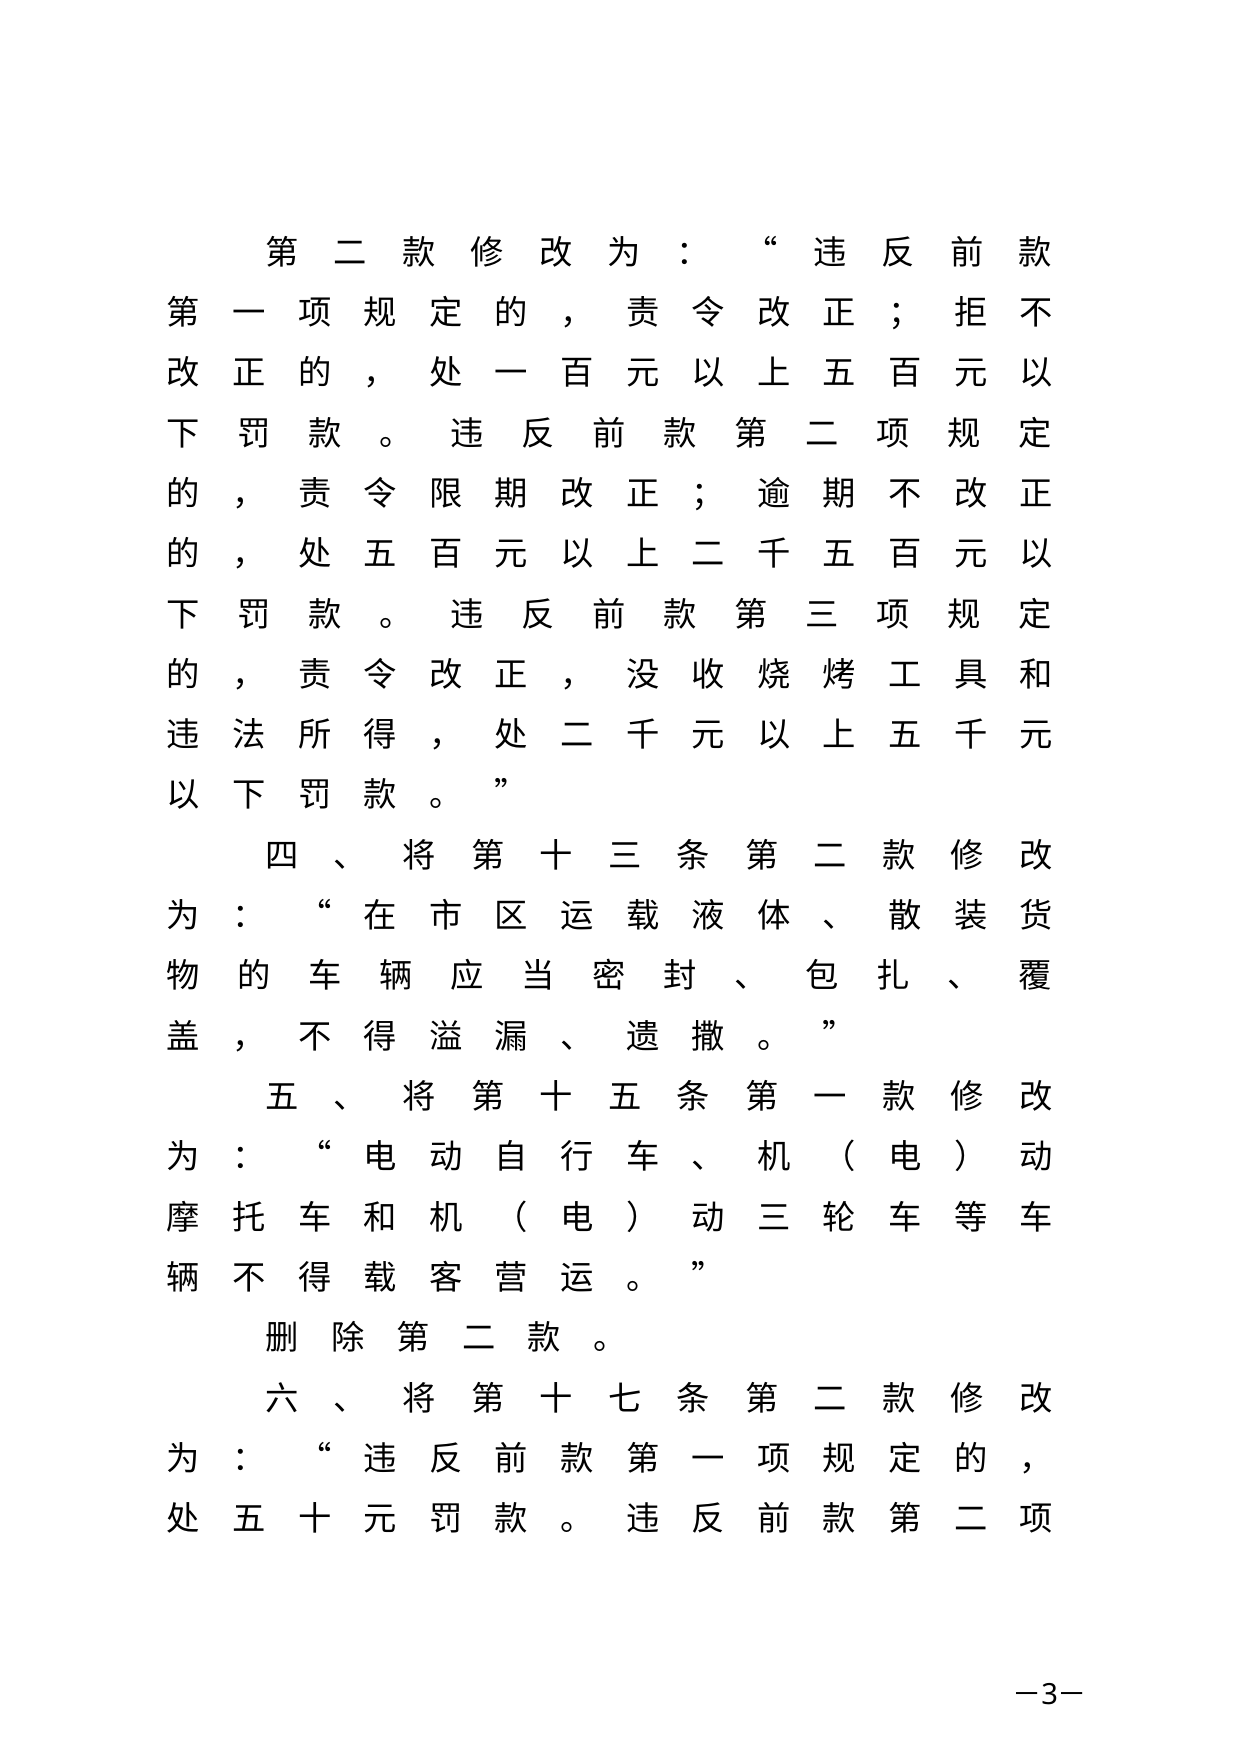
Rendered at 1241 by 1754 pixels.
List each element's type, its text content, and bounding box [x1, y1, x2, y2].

text 第二款修改为：“违反前款第一项规定的，责令改正；拒不改正的，处一百元以上五百元以下罚款。违反前款第二项规定的，责令限期改正；逾期不改正的，处五百元以上二千五百元以下罚款。违反前款第三项规定的，责令改正，没收烧烤工具和违法所得，处二千元以上五千元以下罚款。” [167, 219, 1085, 822]
text 删除第二款。 [167, 1305, 1085, 1365]
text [167, 1365, 1085, 1546]
text 四、将第十三条第二款修改为：“在市区运载液体、散装货物的车辆应当密封、包扎、覆盖，不得溢漏、遗撒。” [167, 822, 1085, 1064]
text 五、将第十五条第一款修改为：“电动自行车、机（电）动摩托车和机（电）动三轮车等车辆不得载客营运。” [167, 1064, 1085, 1305]
